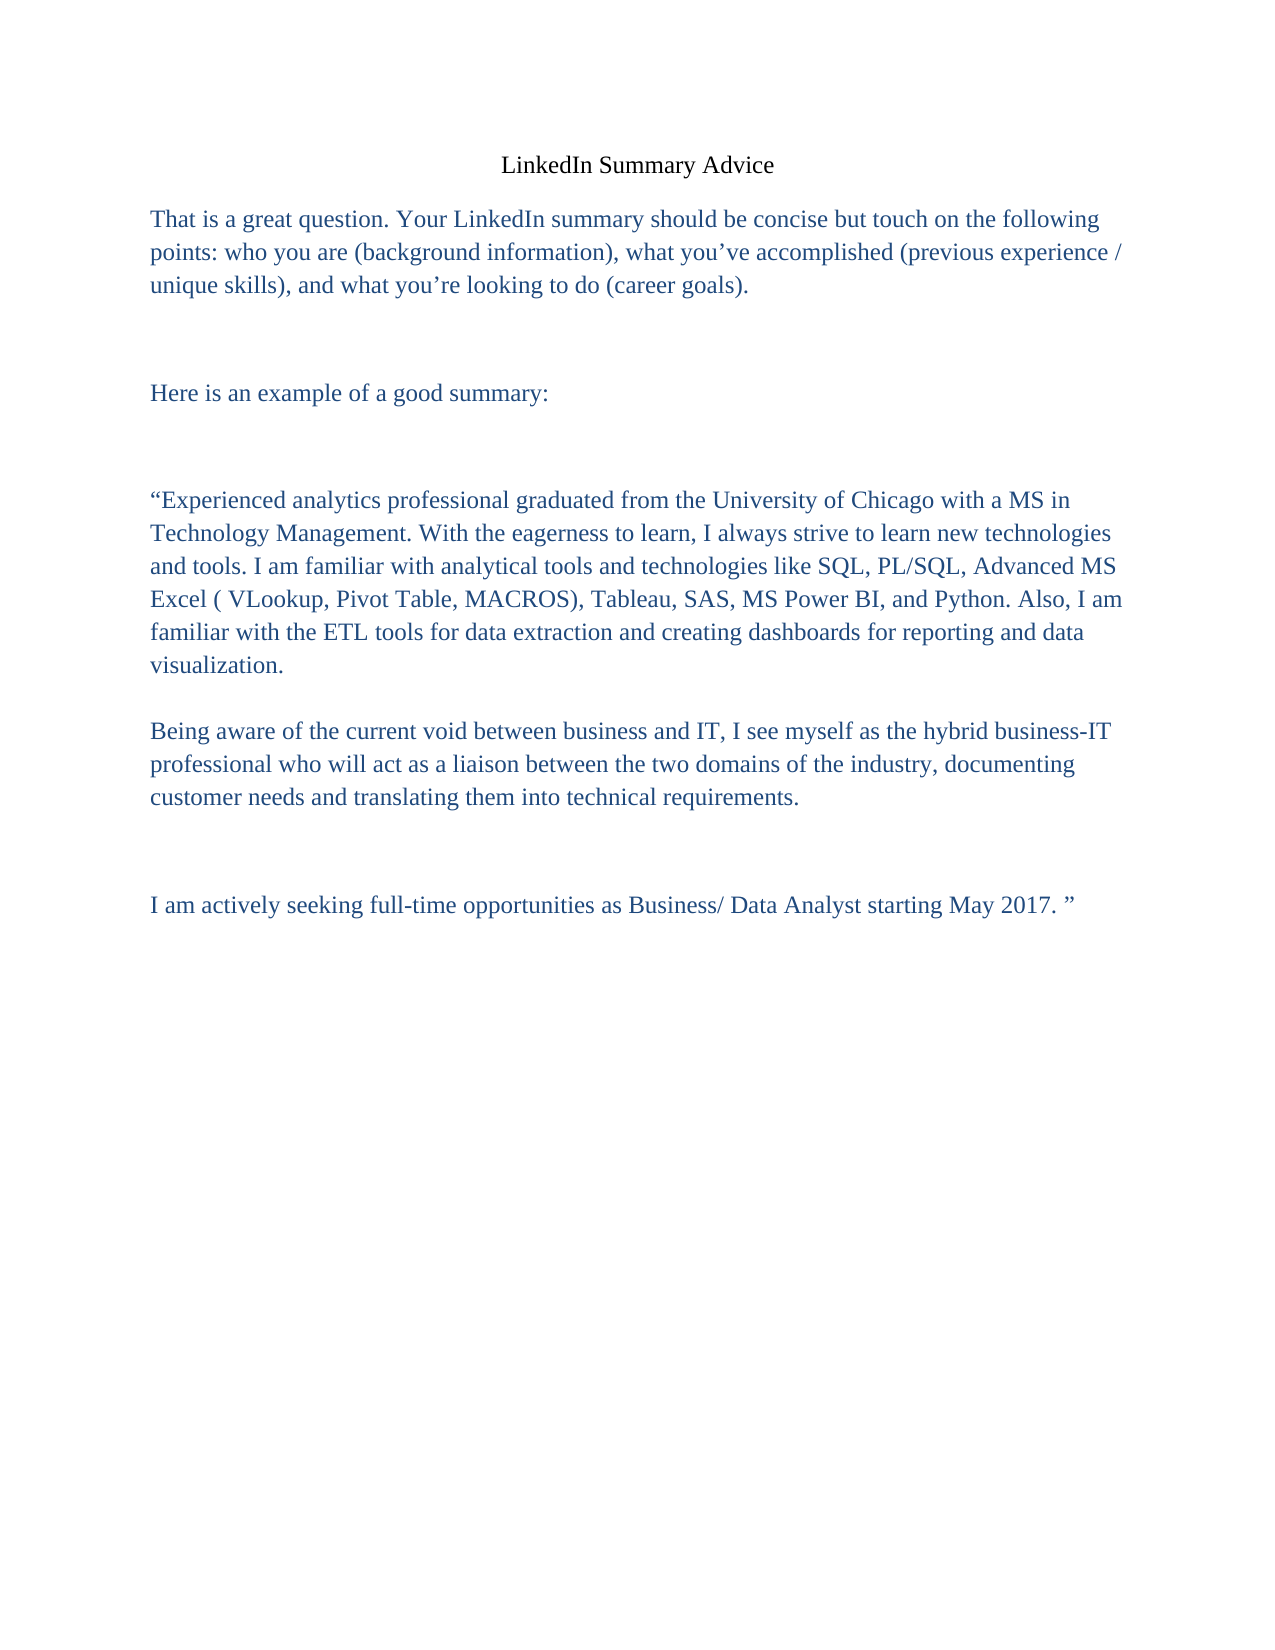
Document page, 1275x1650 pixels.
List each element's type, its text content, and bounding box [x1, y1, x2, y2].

text “Experienced analytics professional graduated from the University of Chicago with a MS in Technology Management. With the eagerness to learn, I always strive to learn new technologies and tools. I am familiar with analytical tools and technologies like SQL, PL/SQL, Advanced MS Excel ( VLookup, Pivot Table, MACROS), Tableau, SAS, MS Power BI, and Python. Also, I am familiar with the ETL tools for data extraction and creating dashboards for reporting and data visualization. Being aware of the current void between business and IT, I see myself as the hybrid business-IT professional who will act as a liaison between the two domains of the industry, documenting customer needs and translating them into technical requirements. [150, 485, 1125, 811]
text Here is an example of a good summary: [150, 378, 1125, 406]
text That is a great question. Your LinkedIn summary should be concise but touch on the following points: who you are (background information), what you’ve accomplished (previous experience / unique skills), and what you’re looking to do (career goals). [150, 204, 1125, 299]
text I am actively seeking full-time opportunities as Business/ Data Analyst starting May 2017. ” [150, 890, 1125, 919]
text LinkedIn Summary Advice [150, 150, 1125, 179]
